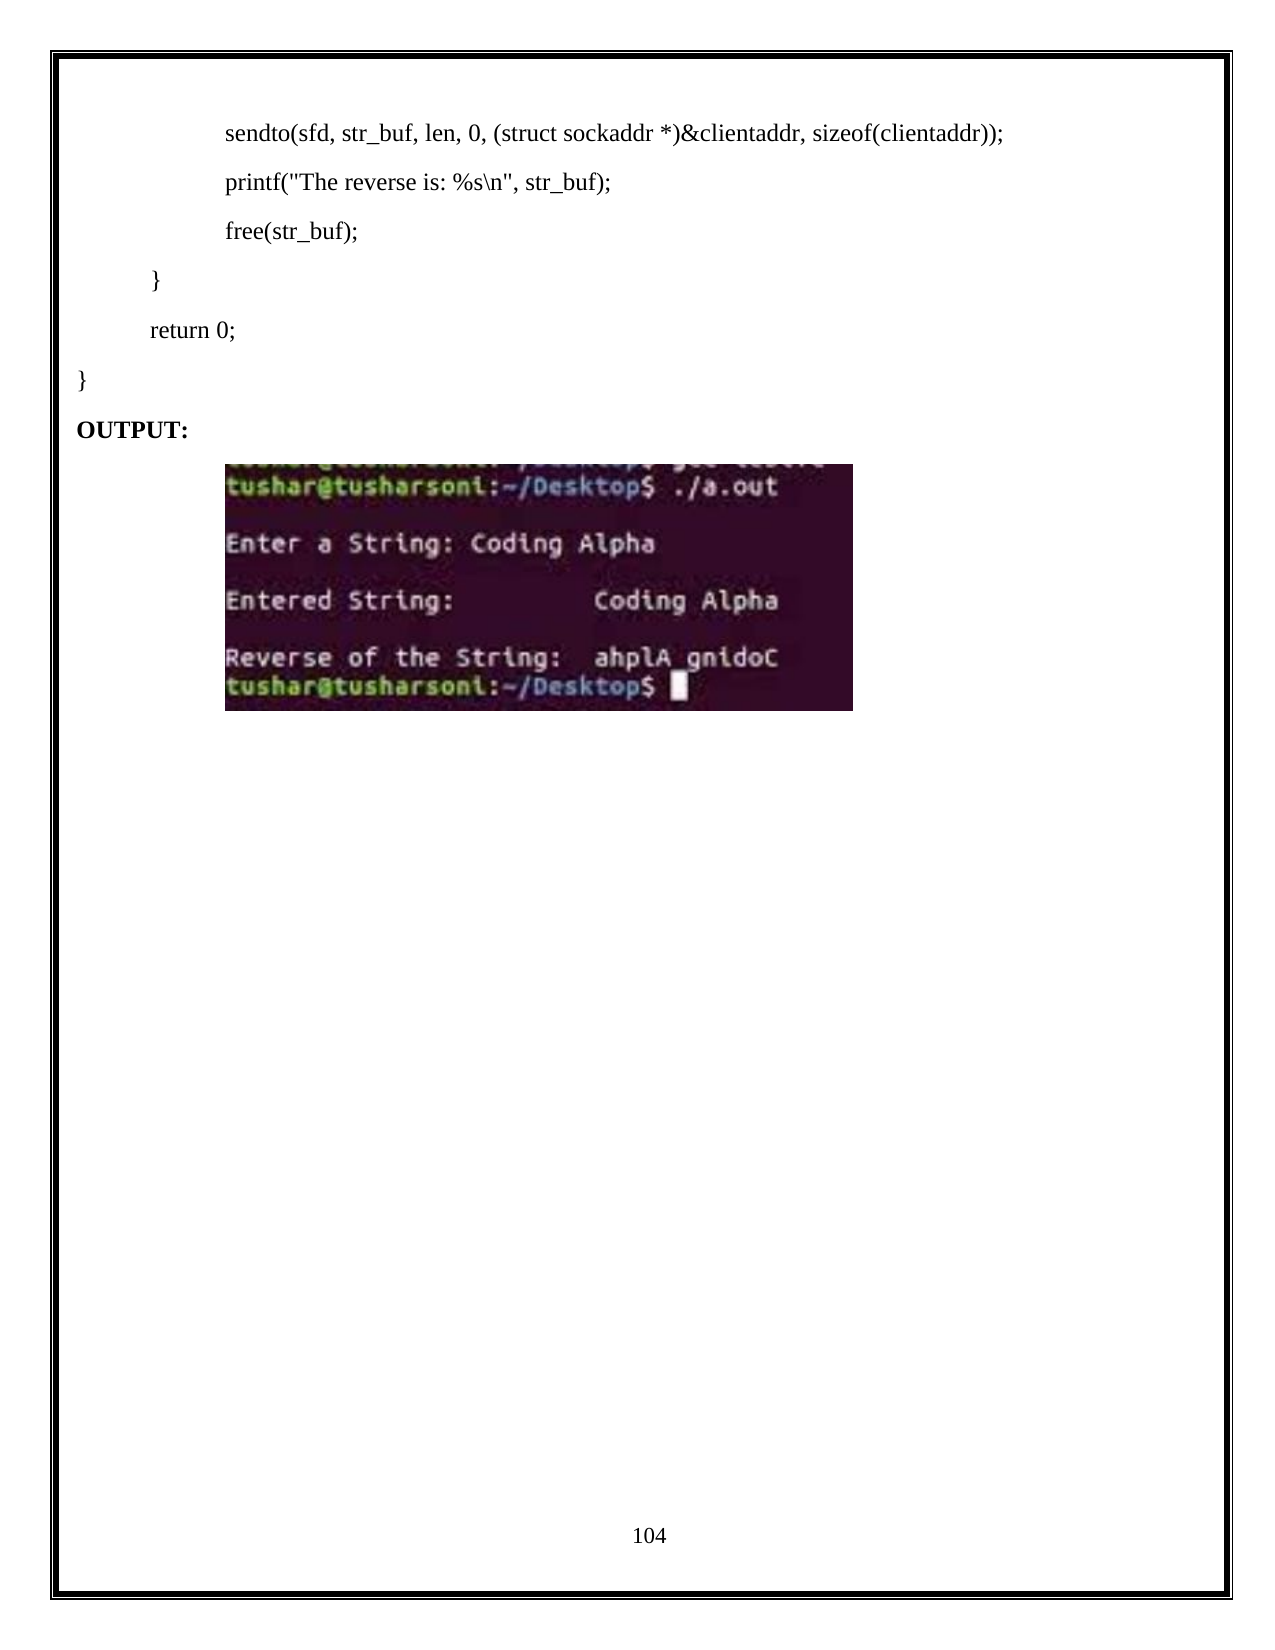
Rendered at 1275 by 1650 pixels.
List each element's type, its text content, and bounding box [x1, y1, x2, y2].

text } [76, 365, 1224, 394]
text } [150, 266, 1224, 294]
text return 0; [150, 315, 1224, 344]
picture [225, 464, 853, 711]
text sendto(sfd, str_buf, len, 0, (struct sockaddr *)&clientaddr, sizeof(clientaddr)); printf("The reverse is: %s\n", str_buf); [225, 118, 1005, 195]
text free(str_buf); [225, 216, 1224, 245]
subtitle OUTPUT: [76, 415, 1224, 444]
